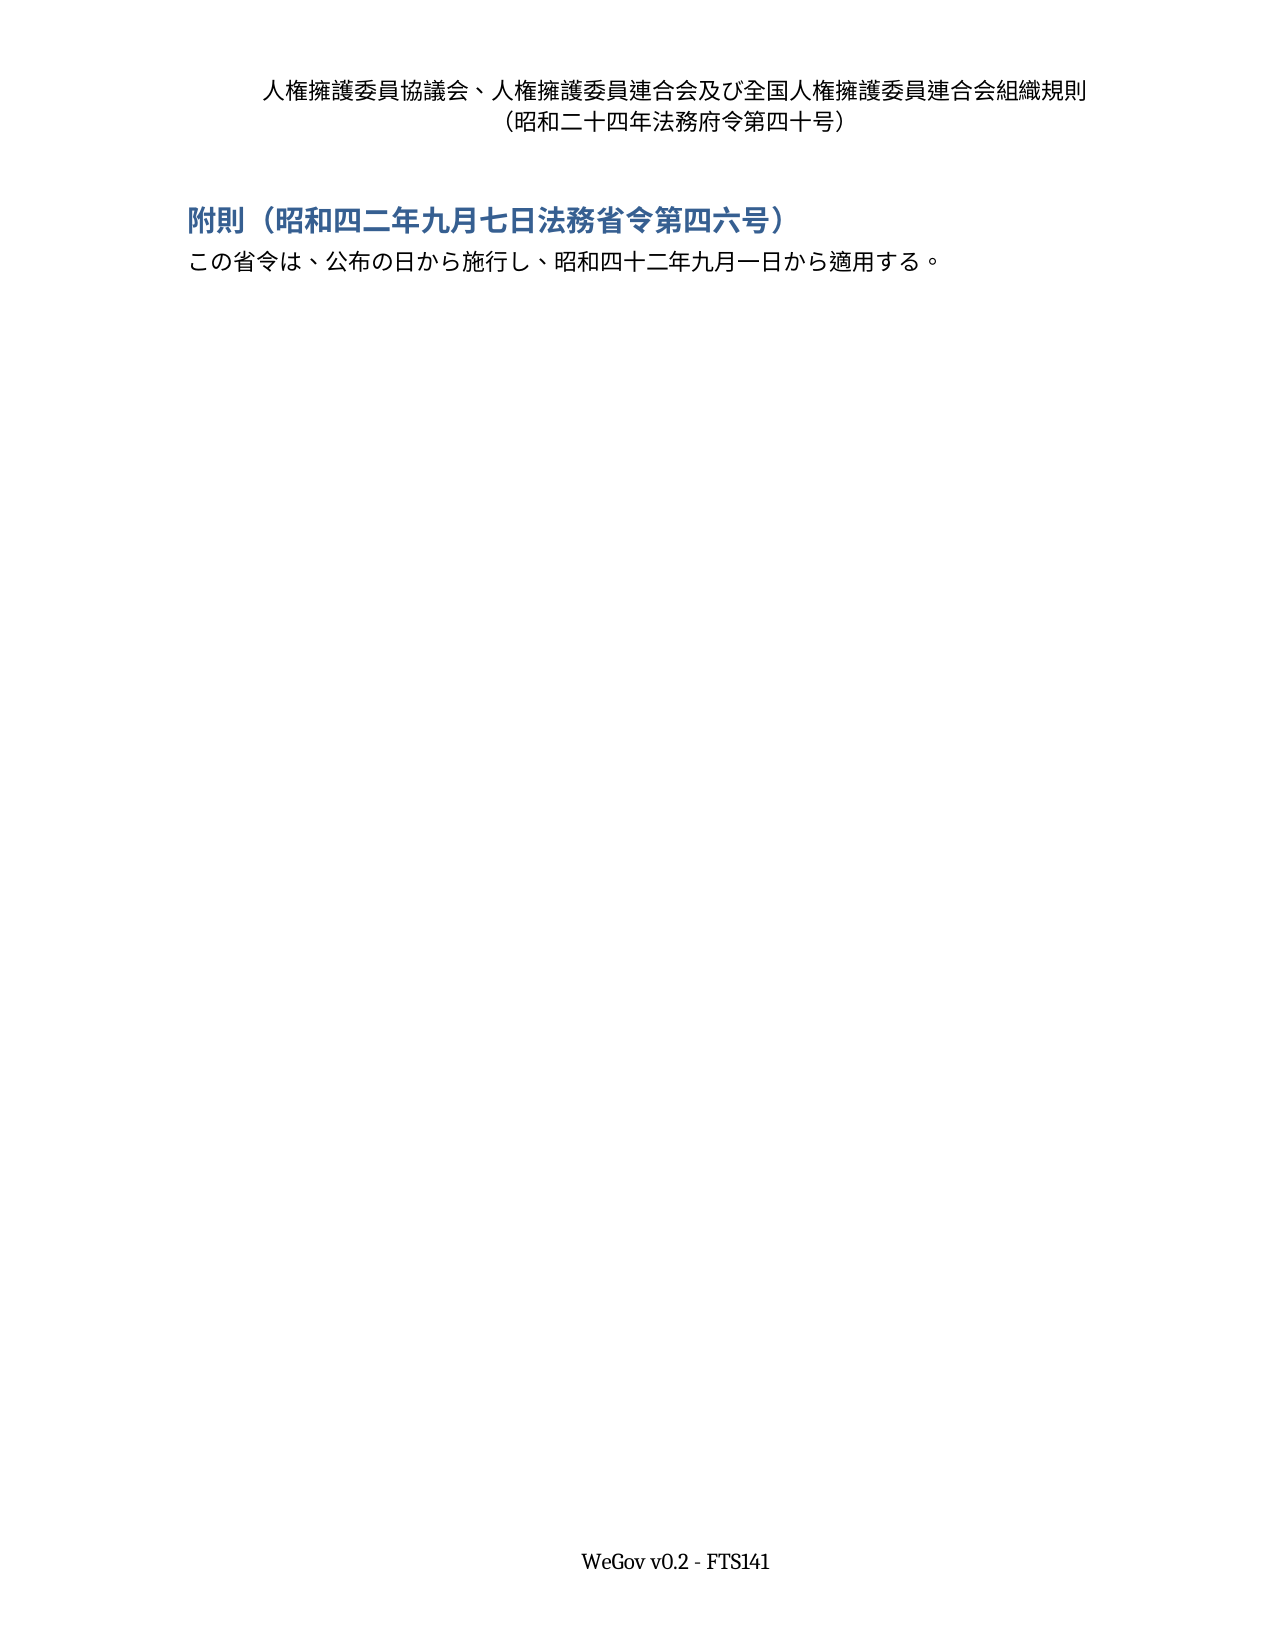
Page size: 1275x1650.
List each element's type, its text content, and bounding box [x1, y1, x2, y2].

subtitle 附則（昭和四二年九月七日法務省令第四六号） [187, 200, 1087, 240]
text この省令は、公布の日から施行し、昭和四十二年九月一日から適用する。 [187, 246, 1087, 277]
